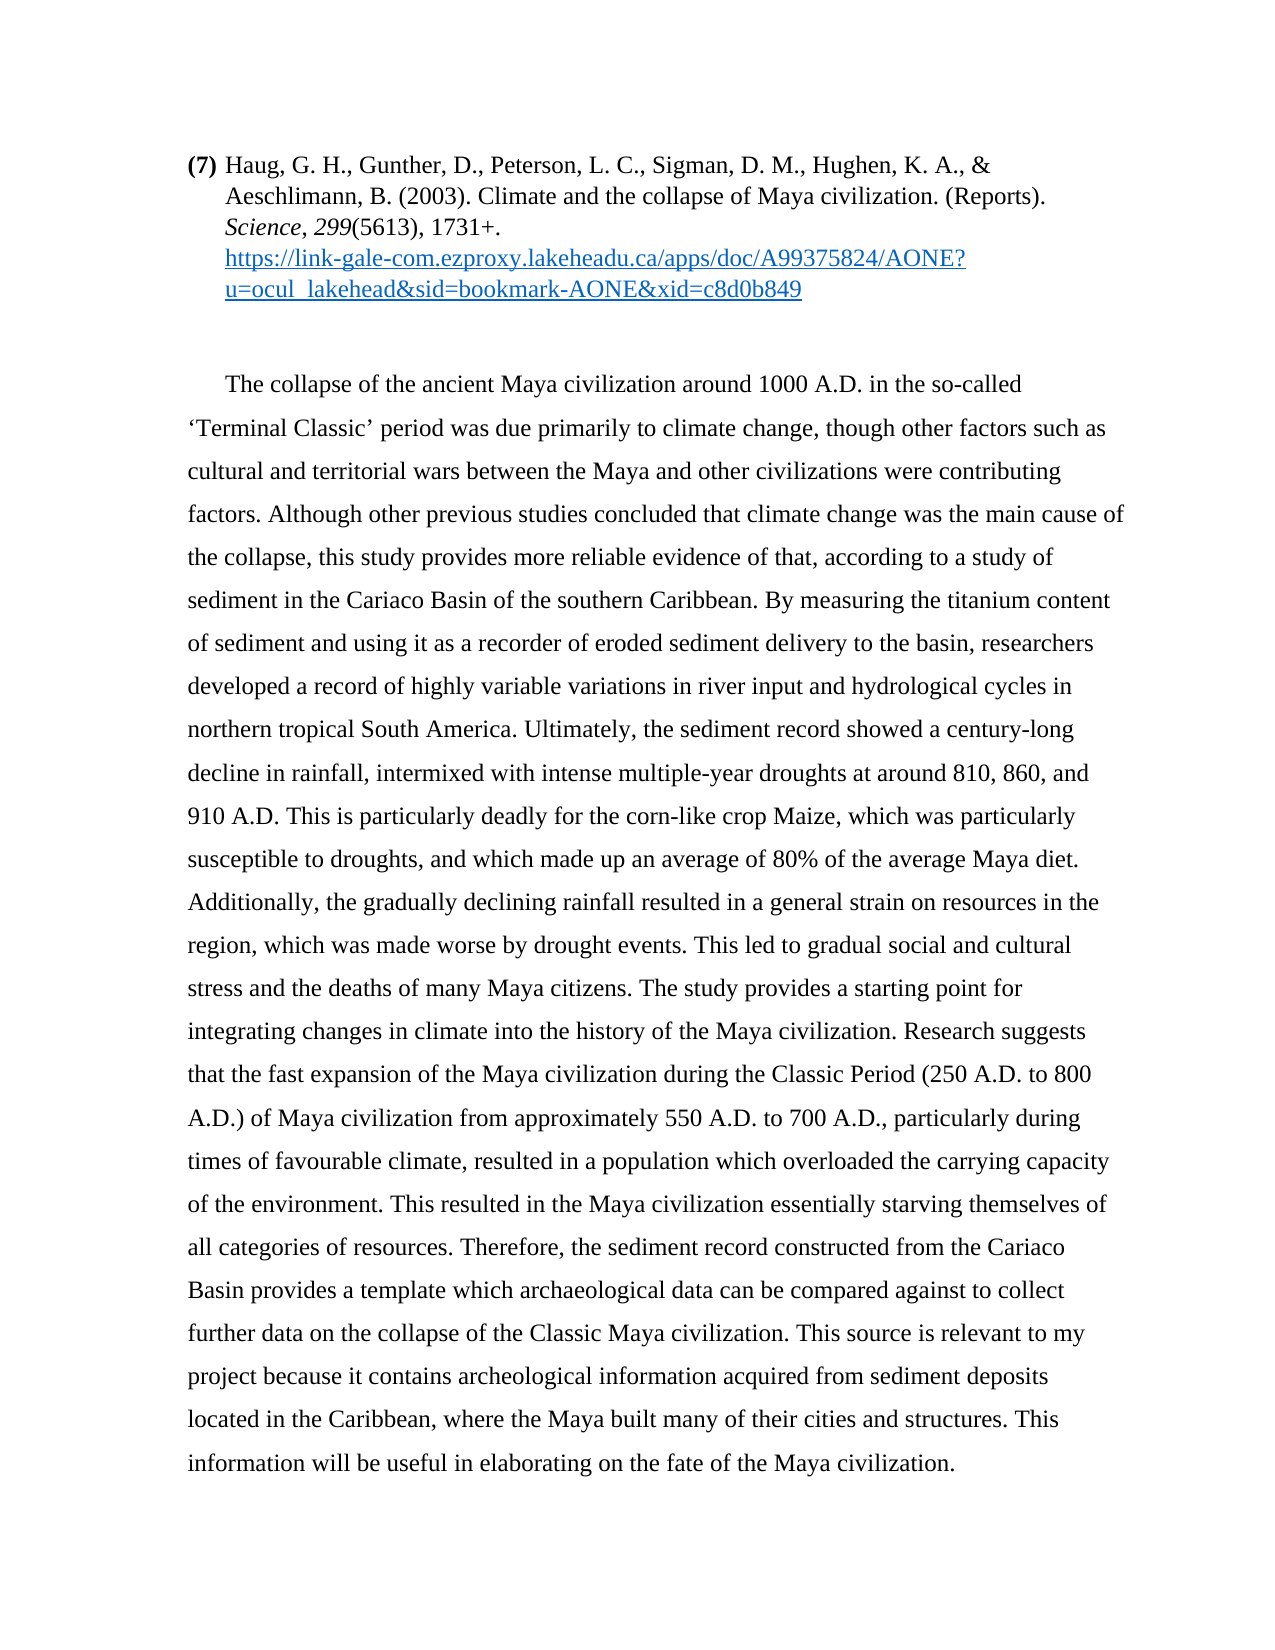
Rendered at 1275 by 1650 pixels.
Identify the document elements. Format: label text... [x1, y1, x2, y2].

list Haug, G. H., Gunther, D., Peterson, L. C., Sigman, D. M., Hughen, K. A., & Aeschlimann, B. (2003). Climate and the collapse of Maya civilization. (Reports). Science, 299(5613), 1731+. https://link-gale-com.ezproxy.lakeheadu.ca/apps/doc/A99375824/AONE?u=ocul_lakehead&sid=bookmark-AONE&xid=c8d0b849 [187, 150, 1125, 303]
text The collapse of the ancient Maya civilization around 1000 A.D. in the so-called ‘Terminal Classic’ period was due primarily to climate change, though other factors such as cultural and territorial wars between the Maya and other civilizations were contributing factors. Although other previous studies concluded that climate change was the main cause of the collapse, this study provides more reliable evidence of that, according to a study of sediment in the Cariaco Basin of the southern Caribbean. By measuring the titanium content of sediment and using it as a recorder of eroded sediment delivery to the basin, researchers developed a record of highly variable variations in river input and hydrological cycles in northern tropical South America. Ultimately, the sediment record showed a century-long decline in rainfall, intermixed with intense multiple-year droughts at around 810, 860, and 910 A.D. This is particularly deadly for the corn-like crop Maize, which was particularly susceptible to droughts, and which made up an average of 80% of the average Maya diet. Additionally, the gradually declining rainfall resulted in a general strain on resources in the region, which was made worse by drought events. This led to gradual social and cultural stress and the deaths of many Maya citizens. The study provides a starting point for integrating changes in climate into the history of the Maya civilization. Research suggests that the fast expansion of the Maya civilization during the Classic Period (250 A.D. to 800 A.D.) of Maya civilization from approximately 550 A.D. to 700 A.D., particularly during times of favourable climate, resulted in a population which overloaded the carrying capacity of the environment. This resulted in the Maya civilization essentially starving themselves of all categories of resources. Therefore, the sediment record constructed from the Cariaco Basin provides a template which archaeological data can be compared against to collect further data on the collapse of the Classic Maya civilization. This source is relevant to my project because it contains archeological information acquired from sediment deposits located in the Caribbean, where the Maya built many of their cities and structures. This information will be useful in elaborating on the fate of the Maya civilization. [187, 369, 1125, 1476]
